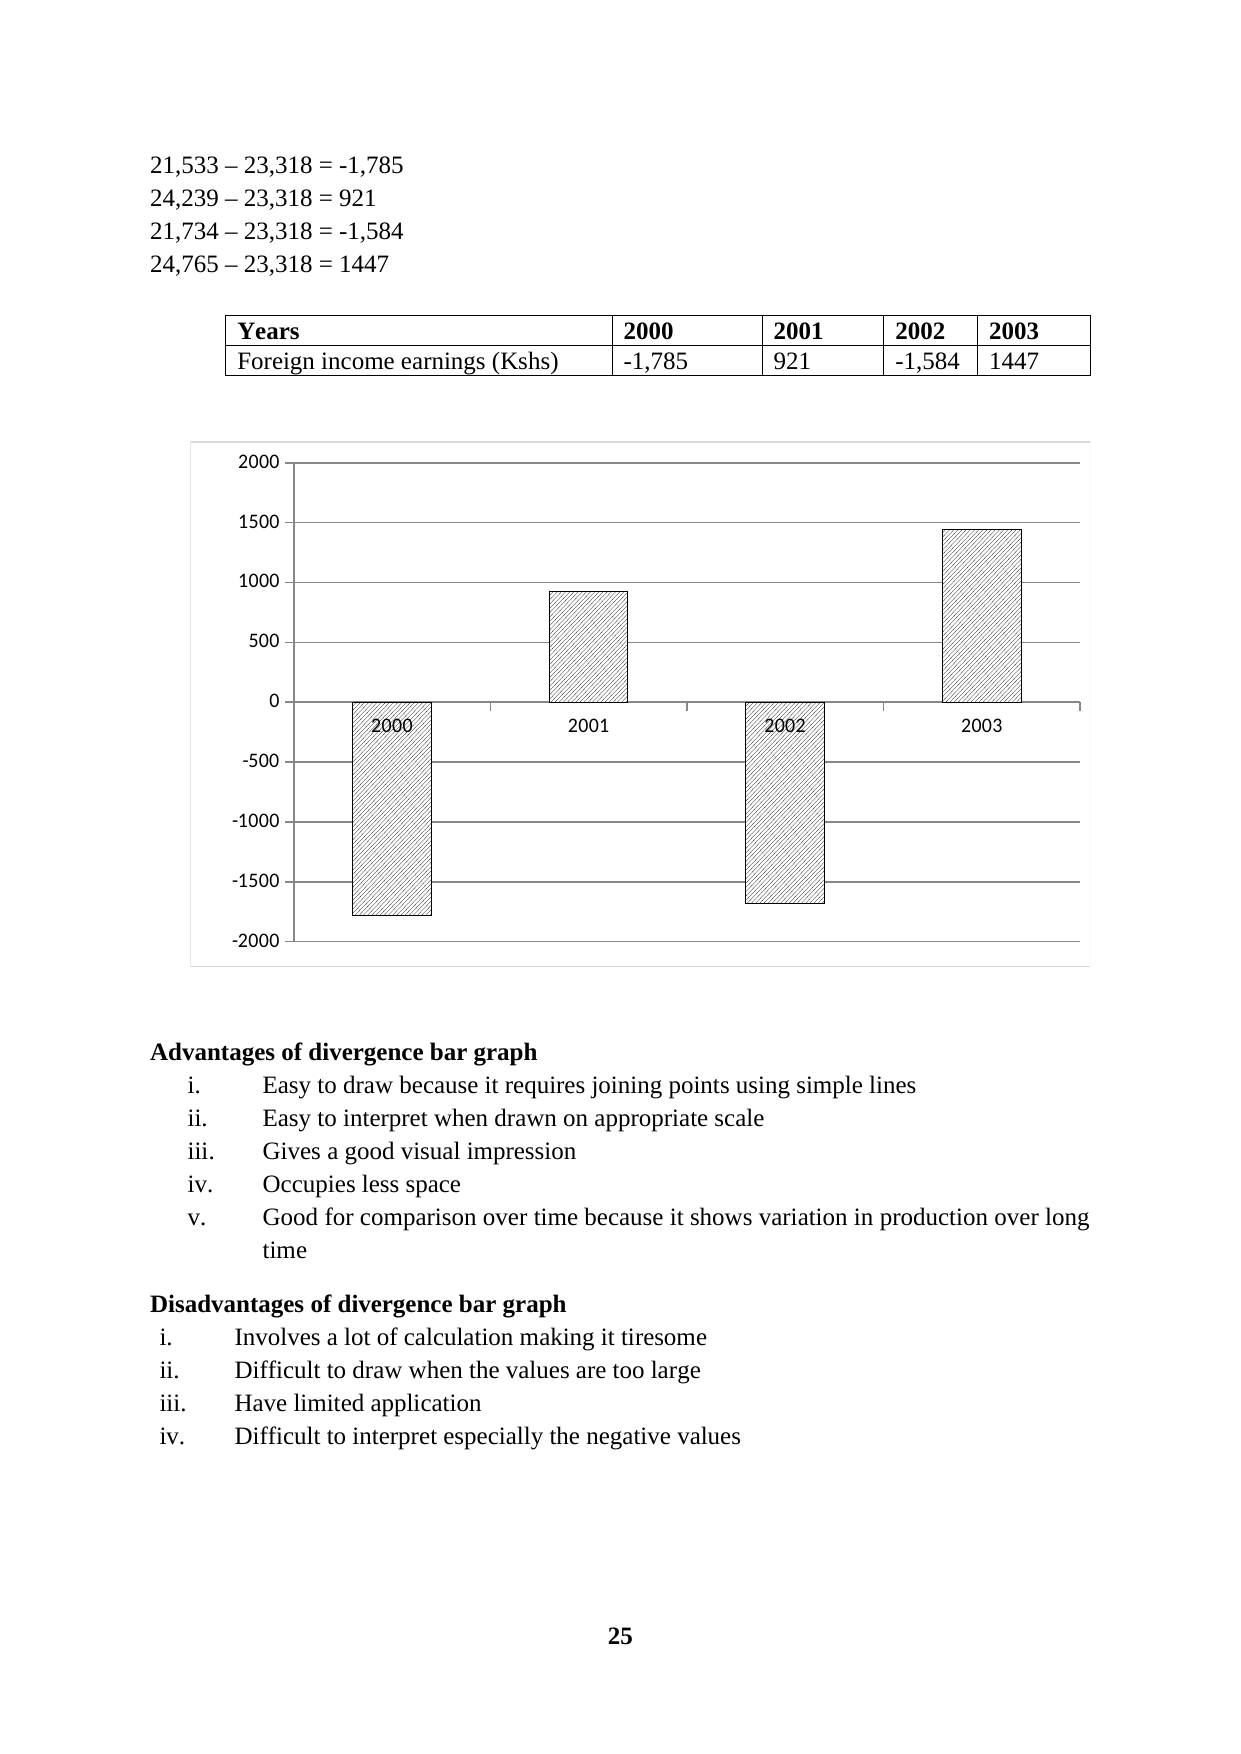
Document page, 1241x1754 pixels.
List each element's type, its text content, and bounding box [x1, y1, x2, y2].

list Easy to interpret when drawn on appropriate scale [187, 1103, 1090, 1132]
list Occupies less space [187, 1169, 1090, 1198]
list Involves a lot of calculation making it tiresome [159, 1322, 1090, 1351]
text Advantages of divergence bar graph [150, 1037, 1090, 1066]
text 24,765 – 23,318 = 1447 [150, 249, 1090, 278]
list Gives a good visual impression [187, 1136, 1090, 1165]
table_cell -1,584 [884, 346, 977, 375]
table_cell 1447 [978, 346, 1090, 375]
text Disadvantages of divergence bar graph [150, 1289, 1090, 1318]
table_cell -1,785 [613, 346, 762, 375]
list Difficult to draw when the values are too large [159, 1355, 1090, 1384]
table_header 2002 [884, 316, 977, 345]
table_cell 921 [763, 346, 883, 375]
list Have limited application [159, 1388, 1090, 1417]
table_header 2001 [763, 316, 883, 345]
list Good for comparison over time because it shows variation in production over long time [187, 1202, 1090, 1264]
text 21,734 – 23,318 = -1,584 [150, 216, 1090, 245]
table_header 2000 [613, 316, 762, 345]
list Easy to draw because it requires joining points using simple lines [187, 1070, 1090, 1099]
table_header Years [226, 316, 612, 345]
text 24,239 – 23,318 = 921 [150, 183, 1090, 212]
table_header 2003 [978, 316, 1090, 345]
list Difficult to interpret especially the negative values [159, 1421, 1090, 1450]
text 21,533 – 23,318 = -1,785 [150, 150, 1090, 179]
table_cell Foreign income earnings (Kshs) [226, 346, 612, 375]
